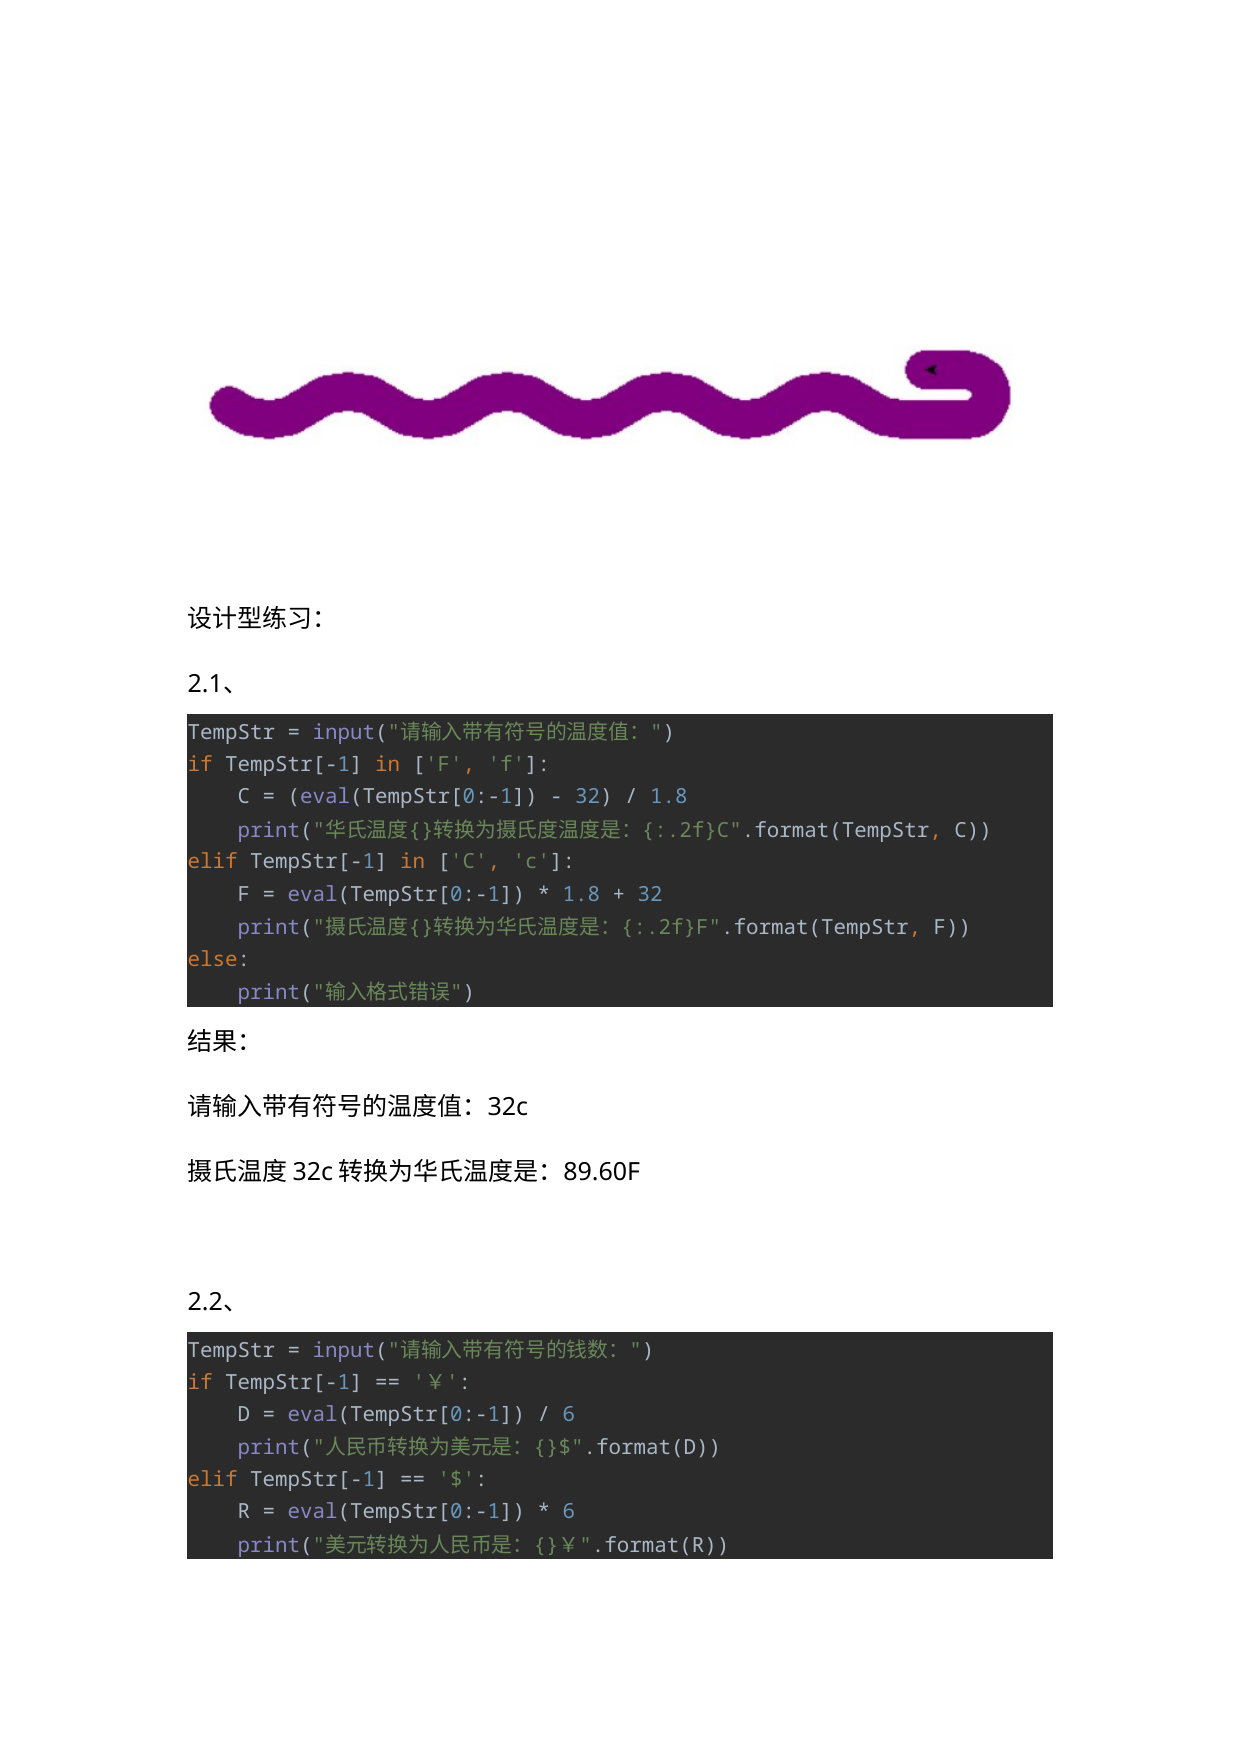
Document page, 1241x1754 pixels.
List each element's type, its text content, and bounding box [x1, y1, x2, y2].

text 摄氏温度32c转换为华氏温度是：89.60F [187, 1137, 1053, 1202]
text 结果： [187, 1007, 1053, 1072]
picture [187, 162, 1053, 580]
text 设计型练习： [187, 584, 1053, 649]
text TempStr = input("请输入带有符号的温度值：") if TempStr[-1] in ['F', 'f']: C = (eval(TempStr[0:-1]) - 32) / 1.8 print("华氏温度{}转换为摄氏度温度是：{:.2f}C".format(TempStr, C)) elif TempStr[-1] in ['C', 'c']: F = eval(TempStr[0:-1]) * 1.8 + 32 print("摄氏温度{}转换为华氏温度是：{:.2f}F".format(TempStr, F)) else: print("输入格式错误") [187, 714, 1053, 1007]
text 2.2、 [187, 1267, 1053, 1332]
text 2.1、 [187, 649, 1053, 714]
text 请输入带有符号的温度值：32c [187, 1072, 1053, 1137]
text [187, 1332, 1053, 1559]
